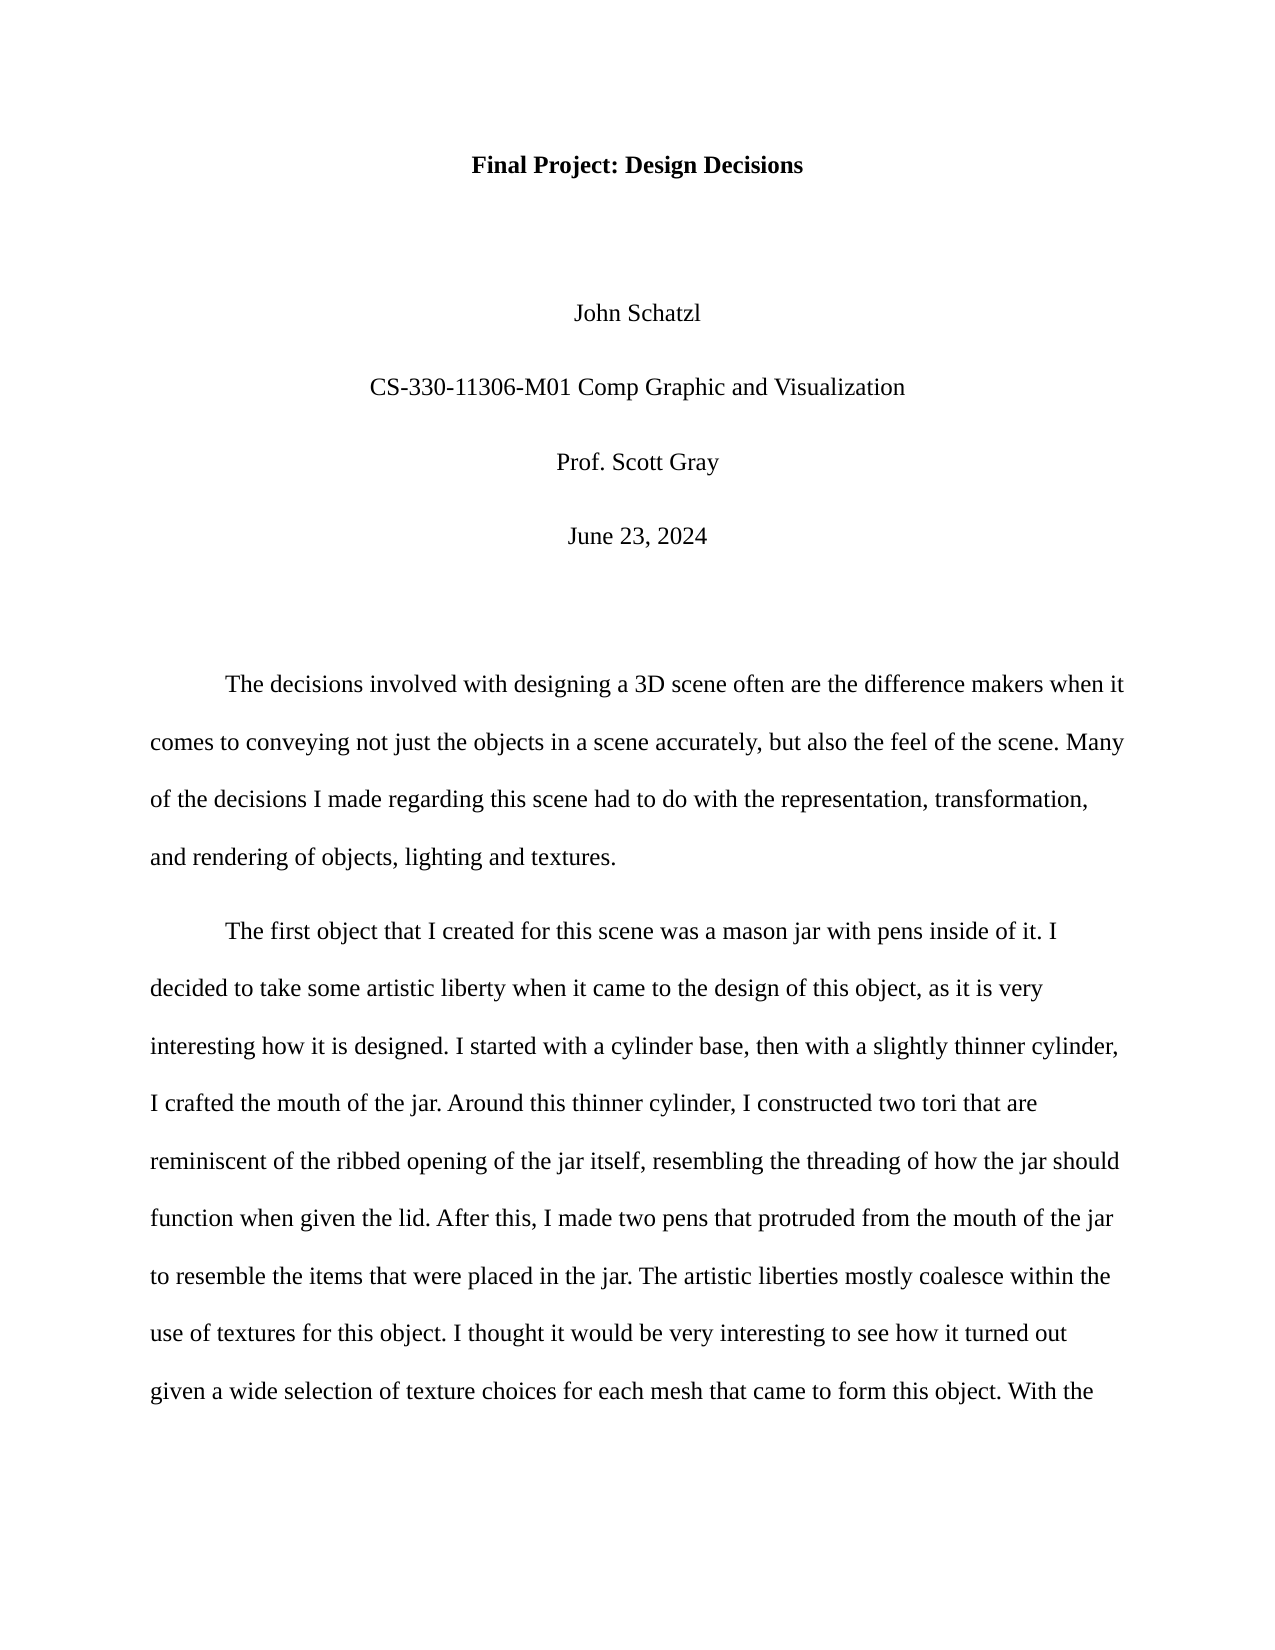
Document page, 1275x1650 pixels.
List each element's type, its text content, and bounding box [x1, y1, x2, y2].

text June 23, 2024 [150, 521, 1125, 549]
text John Schatzl [150, 298, 1125, 327]
text Prof. Scott Gray [150, 447, 1125, 475]
text The decisions involved with designing a 3D scene often are the difference makers when it comes to conveying not just the objects in a scene accurately, but also the feel of the scene. Many of the decisions I made regarding this scene had to do with the representation, transformation, and rendering of objects, lighting and textures. [150, 669, 1125, 870]
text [150, 916, 1125, 1404]
text CS-330-11306-M01 Comp Graphic and Visualization [150, 372, 1125, 401]
text Final Project: Design Decisions [150, 150, 1125, 179]
